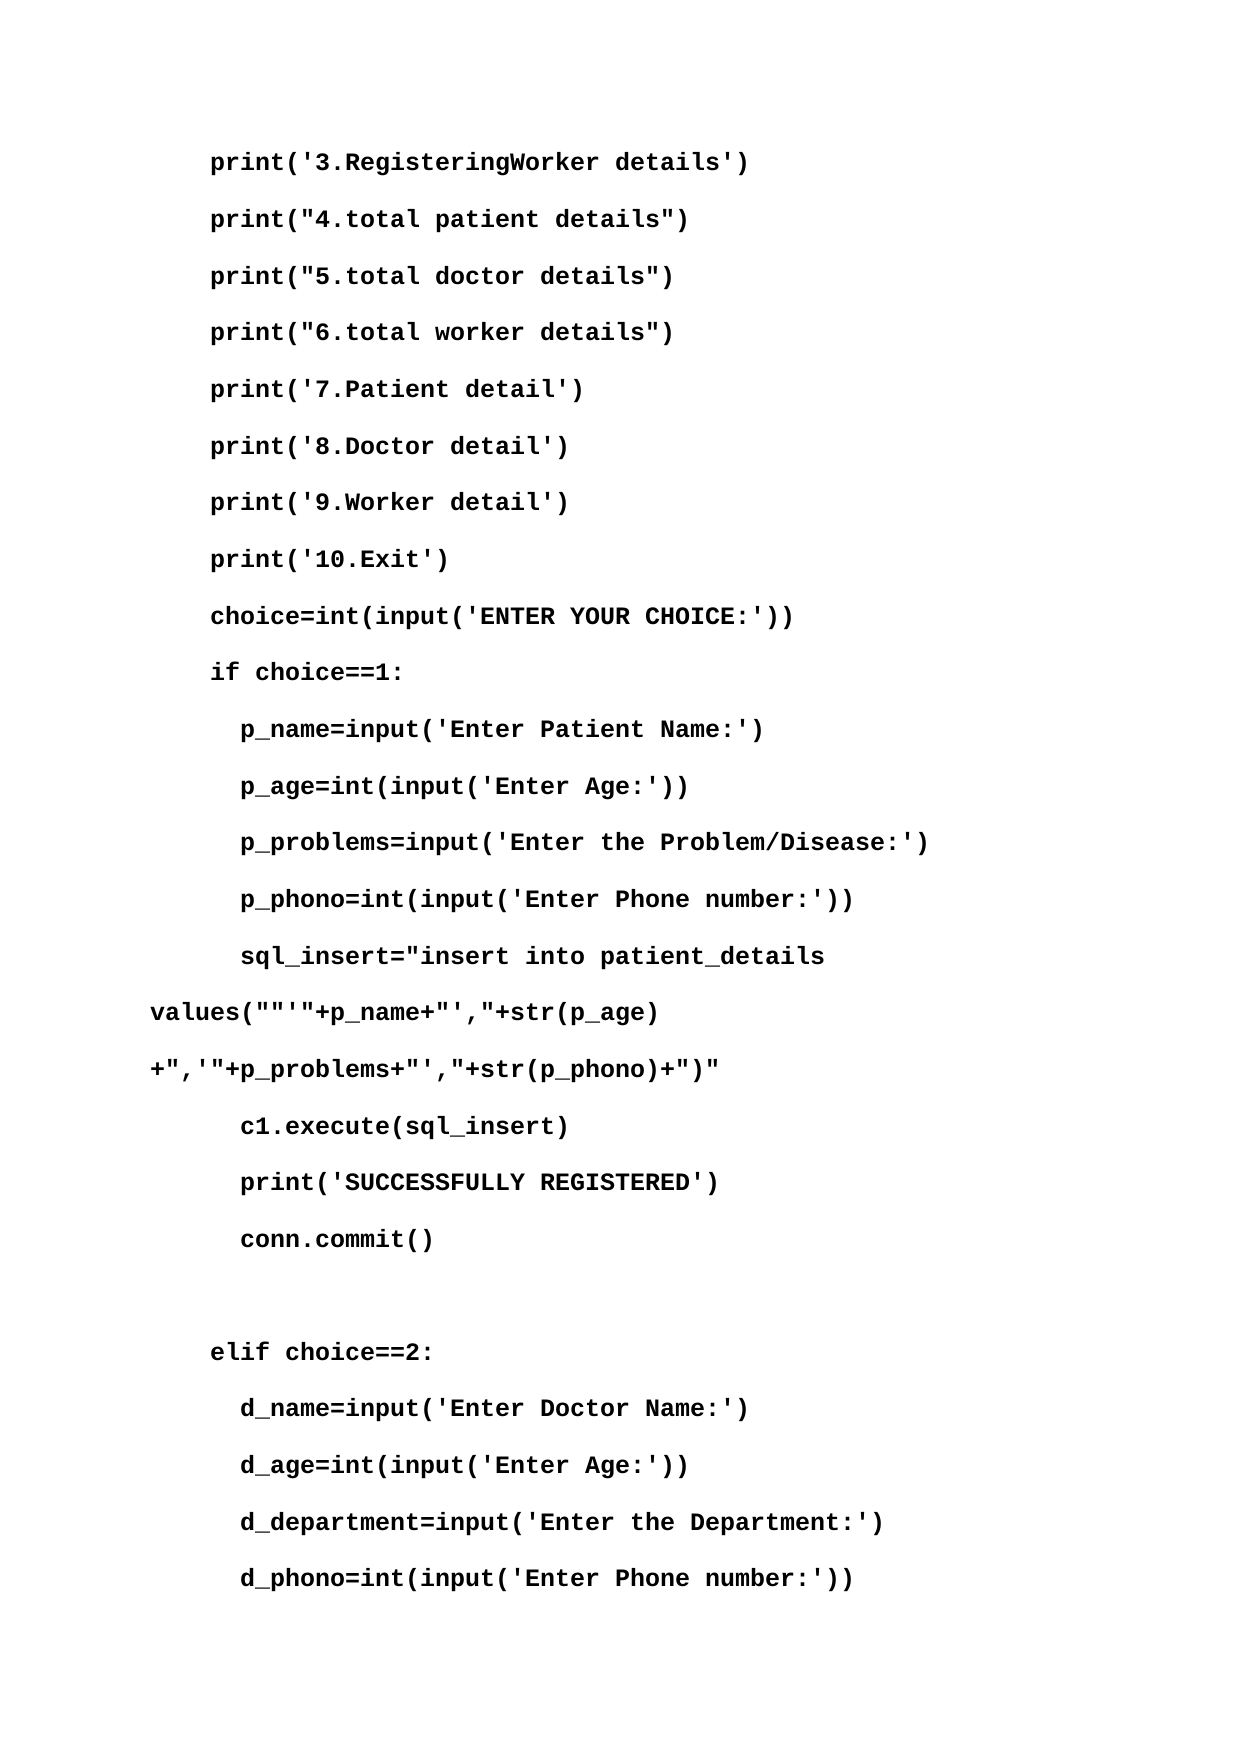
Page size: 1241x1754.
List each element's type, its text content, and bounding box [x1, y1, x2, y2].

text choice=int(input('ENTER YOUR CHOICE:')) [150, 603, 1090, 632]
text d_department=input('Enter the Department:') [150, 1509, 1090, 1538]
text print("5.total doctor details") [150, 263, 1090, 292]
text print('8.Doctor detail') [150, 433, 1090, 462]
text p_phono=int(input('Enter Phone number:')) [150, 887, 1090, 915]
text c1.execute(sql_insert) [150, 1113, 1090, 1142]
text p_age=int(input('Enter Age:')) [150, 773, 1090, 802]
text sql_insert="insert into patient_details values(""'"+p_name+"',"+str(p_age)+",'"+p_problems+"',"+str(p_phono)+")" [150, 943, 1090, 1085]
text d_phono=int(input('Enter Phone number:')) [150, 1566, 1090, 1594]
text d_age=int(input('Enter Age:')) [150, 1453, 1090, 1481]
text if choice==1: [150, 660, 1090, 688]
text print("6.total worker details") [150, 320, 1090, 348]
text elif choice==2: [150, 1339, 1090, 1368]
text conn.commit() [150, 1227, 1090, 1255]
text print("4.total patient details") [150, 207, 1090, 235]
text p_name=input('Enter Patient Name:') [150, 717, 1090, 745]
text print('SUCCESSFULLY REGISTERED') [150, 1170, 1090, 1198]
text print('3.RegisteringWorker details') [150, 150, 1090, 178]
text print('7.Patient detail') [150, 377, 1090, 405]
text p_problems=input('Enter the Problem/Disease:') [150, 830, 1090, 858]
text print('9.Worker detail') [150, 490, 1090, 518]
text d_name=input('Enter Doctor Name:') [150, 1396, 1090, 1424]
text print('10.Exit') [150, 547, 1090, 575]
